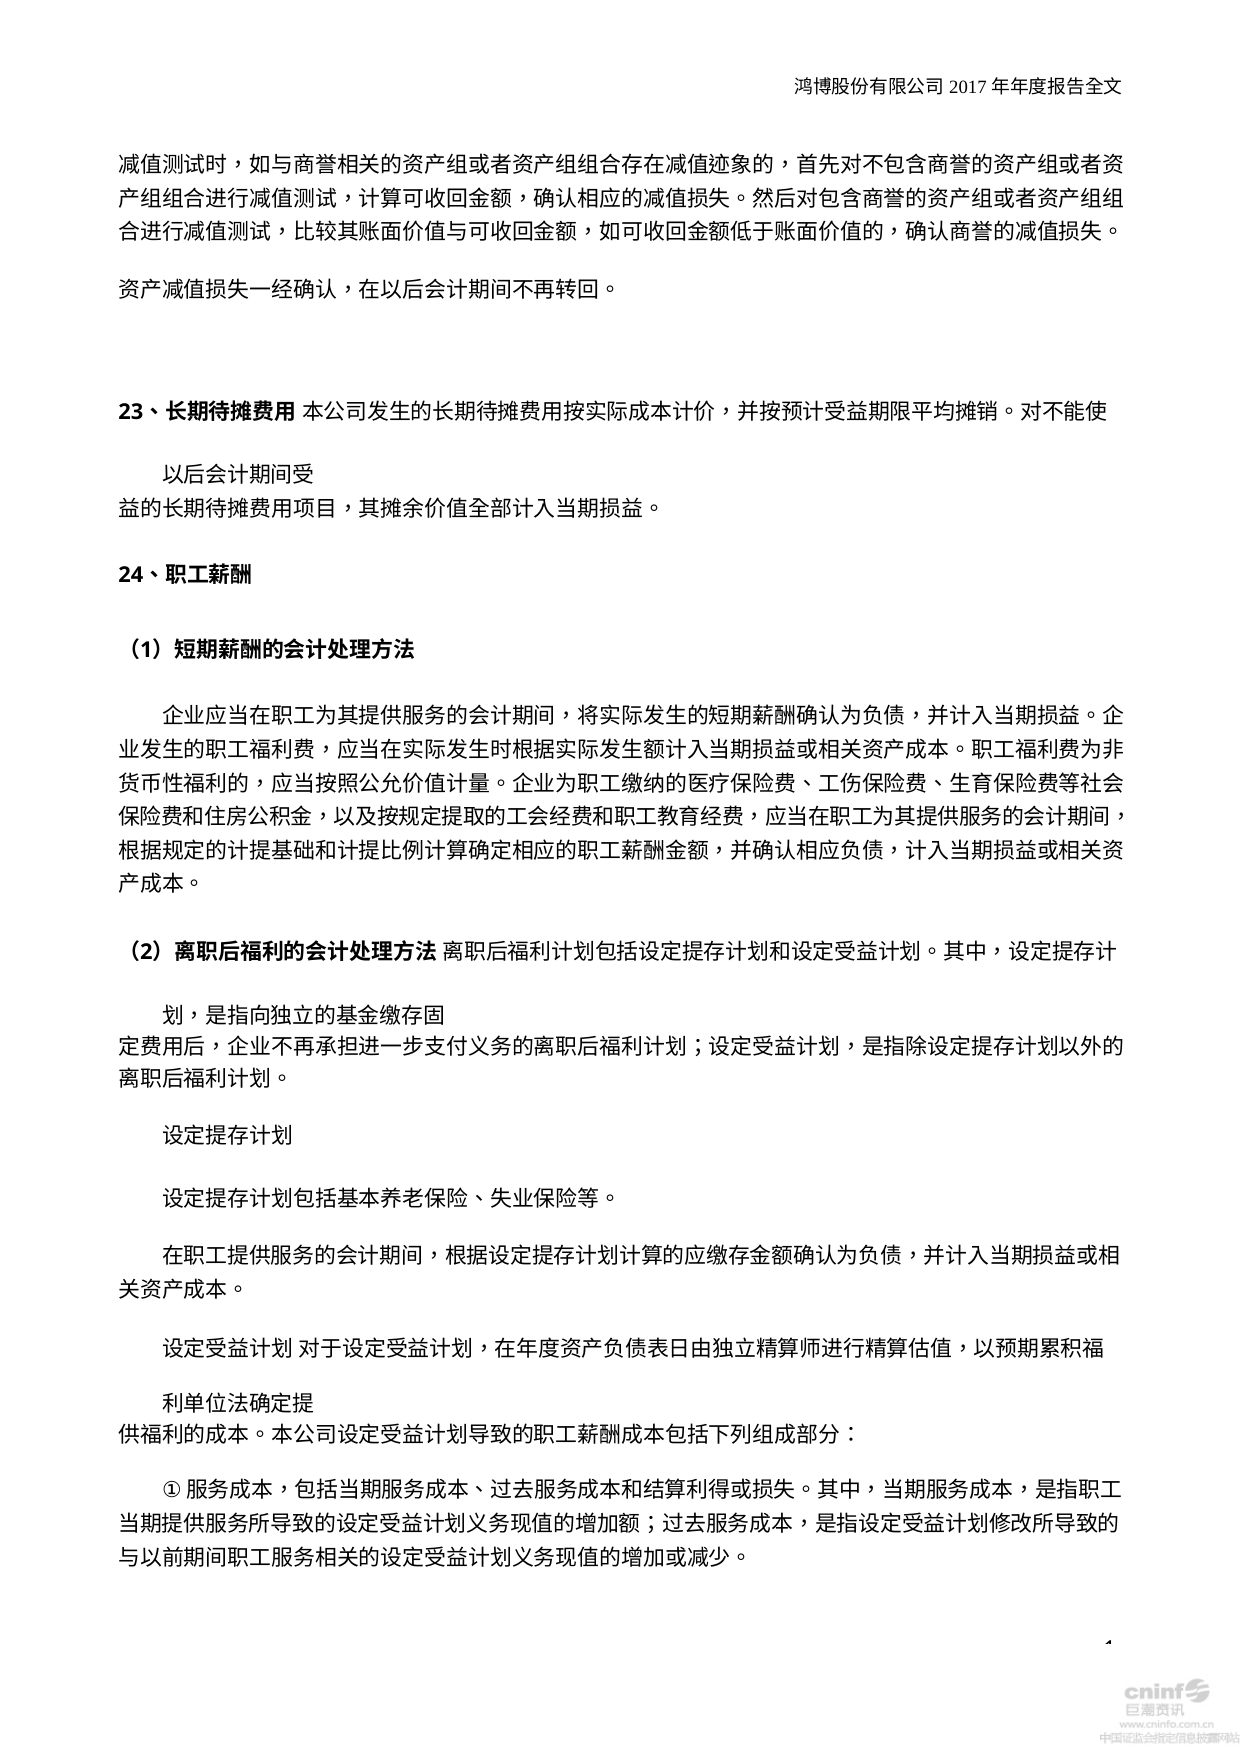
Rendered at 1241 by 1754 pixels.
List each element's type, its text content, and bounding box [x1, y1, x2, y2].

text 资产减值损失一经确认，在以后会计期间不再转回。 [118, 274, 1123, 304]
text 23、长期待摊费用 本公司发生的长期待摊费用按实际成本计价，并按预计受益期限平均摊销。对不能使以后会计期间受 [118, 362, 1123, 489]
text 在职工提供服务的会计期间，根据设定提存计划计算的应缴存金额确认为负债，并计入当期损益或相 关资产成本。 [118, 1240, 1123, 1304]
text 离职后福利计划。 设定提存计划 [118, 1063, 295, 1150]
text 企业应当在职工为其提供服务的会计期间，将实际发生的短期薪酬确认为负债，并计入当期损益。企 业发生的职工福利费，应当在实际发生时根据实际发生额计入当期损益或相关资产成本。职工福利费为非 货币性福利的，应当按照公允价值计量。企业为职工缴纳的医疗保险费、工伤保险费、生育保险费等社会 保险费和住房公积金，以及按规定提取的工会经费和职工教育经费，应当在职工为其提供服务的会计期间， 根据规定的计提基础和计提比例计算确定相应的职工薪酬金额，并确认相应负债，计入当期损益或相关资 产成本。 [118, 700, 1133, 898]
text 减值测试时，如与商誉相关的资产组或者资产组组合存在减值迹象的，首先对不包含商誉的资产组或者资 产组组合进行减值测试，计算可收回金额，确认相应的减值损失。然后对包含商誉的资产组或者资产组组 合进行减值测试，比较其账面价值与可收回金额，如可收回金额低于账面价值的，确认商誉的减值损失。 [118, 149, 1125, 246]
text 设定提存计划包括基本养老保险、失业保险等。 [162, 1183, 1123, 1213]
text 供福利的成本。本公司设定受益计划导致的职工薪酬成本包括下列组成部分： [118, 1422, 1123, 1447]
subtitle （1）短期薪酬的会计处理方法 [118, 634, 1123, 664]
text 益的长期待摊费用项目，其摊余价值全部计入当期损益。 24、职工薪酬 [118, 493, 667, 589]
text 设定受益计划 对于设定受益计划，在年度资产负债表日由独立精算师进行精算估值，以预期累积福利单位法确定提 [162, 1312, 1123, 1422]
picture [1099, 1673, 1241, 1754]
text （2）离职后福利的会计处理方法 离职后福利计划包括设定提存计划和设定受益计划。其中，设定提存计划，是指向独立的基金缴存固 [118, 909, 1123, 1036]
text ①服务成本，包括当期服务成本、过去服务成本和结算利得或损失。其中，当期服务成本，是指职工 当期提供服务所导致的设定受益计划义务现值的增加额；过去服务成本，是指设定受益计划修改所导致的 与以前期间职工服务相关的设定受益计划义务现值的增加或减少。 [118, 1474, 1122, 1572]
text 定费用后，企业不再承担进一步支付义务的离职后福利计划；设定受益计划，是指除设定提存计划以外的 [118, 1036, 1240, 1059]
